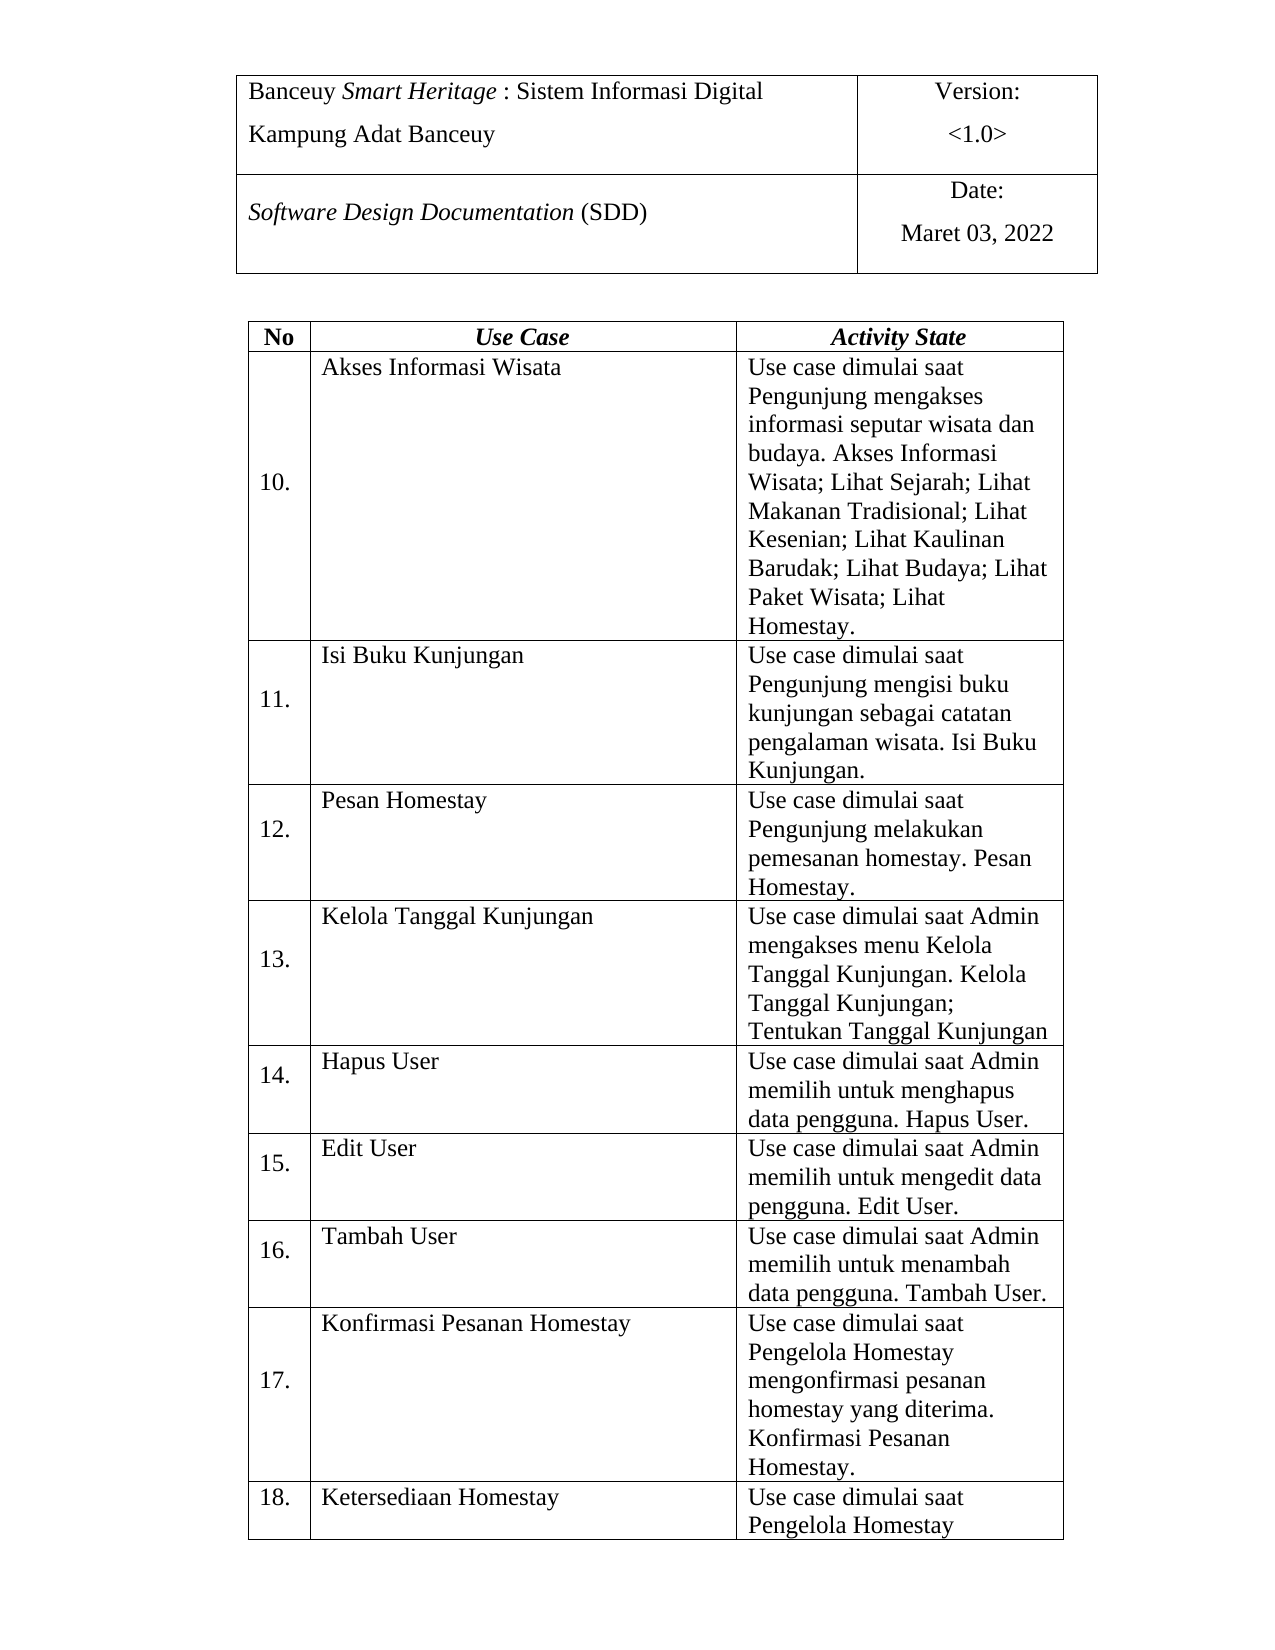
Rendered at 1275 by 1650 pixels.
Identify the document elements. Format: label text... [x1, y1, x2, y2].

table_cell Use case dimulai saat Pengelola Homestay mengonfirmasi pesanan homestay yang diterima. Konfirmasi Pesanan Homestay. [737, 1308, 1063, 1481]
table_cell [249, 785, 310, 900]
table_cell [249, 1308, 310, 1481]
table_cell Use case dimulai saat Pengunjung mengisi buku kunjungan sebagai catatan pengalaman wisata. Isi Buku Kunjungan. [737, 641, 1063, 784]
table_header Use Case [311, 322, 736, 351]
table_cell Use case dimulai saat Admin memilih untuk mengedit data pengguna. Edit User. [737, 1134, 1063, 1220]
table_cell Edit User [311, 1134, 736, 1220]
table_cell Use case dimulai saat Admin mengakses menu Kelola Tanggal Kunjungan. Kelola Tanggal Kunjungan; Tentukan Tanggal Kunjungan [737, 901, 1063, 1045]
table_cell Use case dimulai saat Admin memilih untuk menghapus data pengguna. Hapus User. [737, 1046, 1063, 1132]
table_cell Isi Buku Kunjungan [311, 641, 736, 784]
table_cell Pesan Homestay [311, 785, 736, 900]
table_cell Kelola Tanggal Kunjungan [311, 901, 736, 1045]
table_cell [249, 1046, 310, 1132]
table_cell [249, 1221, 310, 1307]
table_cell Use case dimulai saat Pengunjung mengakses informasi seputar wisata dan budaya. Akses Informasi Wisata; Lihat Sejarah; Lihat Makanan Tradisional; Lihat Kesenian; Lihat Kaulinan Barudak; Lihat Budaya; Lihat Paket Wisata; Lihat Homestay. [737, 352, 1063, 639]
table_cell [249, 901, 310, 1045]
table_cell Use case dimulai saat Pengunjung melakukan pemesanan homestay. Pesan Homestay. [737, 785, 1063, 900]
table_header No [249, 322, 310, 351]
table_cell Use case dimulai saat Admin memilih untuk menambah data pengguna. Tambah User. [737, 1221, 1063, 1307]
table_cell Tambah User [311, 1221, 736, 1307]
table_cell Hapus User [311, 1046, 736, 1132]
table_cell [249, 1482, 310, 1539]
table_header Activity State [737, 322, 1063, 351]
table_cell Akses Informasi Wisata [311, 352, 736, 639]
table_cell Ketersediaan Homestay [311, 1482, 736, 1539]
table_cell [249, 641, 310, 784]
table_cell [249, 1134, 310, 1220]
table_cell Konfirmasi Pesanan Homestay [311, 1308, 736, 1481]
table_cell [737, 1482, 1063, 1539]
table_cell [249, 352, 310, 639]
